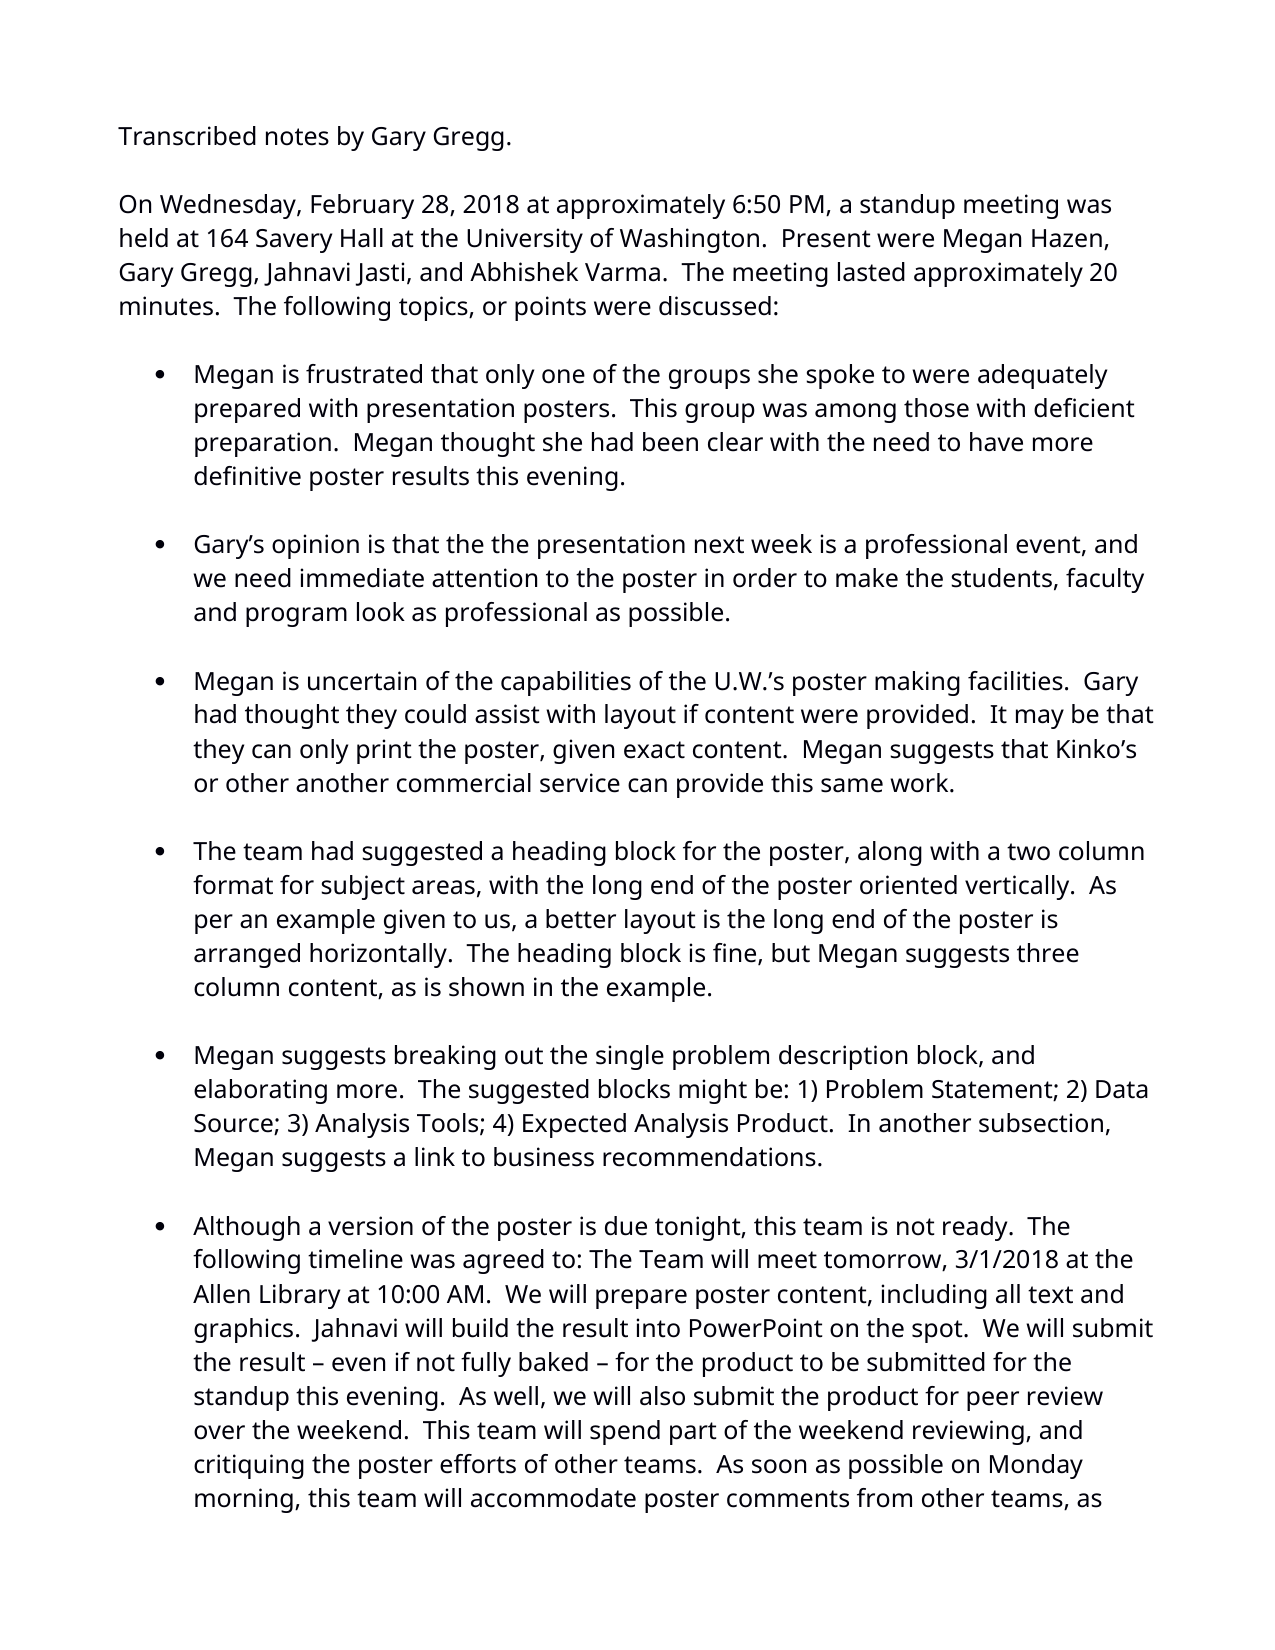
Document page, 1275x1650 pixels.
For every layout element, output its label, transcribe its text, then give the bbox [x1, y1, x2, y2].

list Megan suggests breaking out the single problem description block, and elaborating more. The suggested blocks might be: 1) Problem Statement; 2) Data Source; 3) Analysis Tools; 4) Expected Analysis Product. In another subsection, Megan suggests a link to business recommendations. [156, 1038, 1157, 1174]
list The team had suggested a heading block for the poster, along with a two column format for subject areas, with the long end of the poster oriented vertically. As per an example given to us, a better layout is the long end of the poster is arranged horizontally. The heading block is fine, but Megan suggests three column content, as is shown in the example. [156, 833, 1157, 1004]
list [156, 1208, 1157, 1515]
list Megan is frustrated that only one of the groups she spoke to were adequately prepared with presentation posters. This group was among those with deficient preparation. Megan thought she had been clear with the need to have more definitive poster results this evening. [156, 357, 1157, 493]
list Gary’s opinion is that the the presentation next week is a professional event, and we need immediate attention to the poster in order to make the students, faculty and program look as professional as possible. [156, 527, 1157, 629]
text Transcribed notes by Gary Gregg. [118, 118, 1157, 152]
list Megan is uncertain of the capabilities of the U.W.’s poster making facilities. Gary had thought they could assist with layout if content were provided. It may be that they can only print the poster, given exact content. Megan suggests that Kinko’s or other another commercial service can provide this same work. [156, 663, 1157, 799]
text On Wednesday, February 28, 2018 at approximately 6:50 PM, a standup meeting was held at 164 Savery Hall at the University of Washington. Present were Megan Hazen, Gary Gregg, Jahnavi Jasti, and Abhishek Varma. The meeting lasted approximately 20 minutes. The following topics, or points were discussed: [118, 186, 1157, 322]
